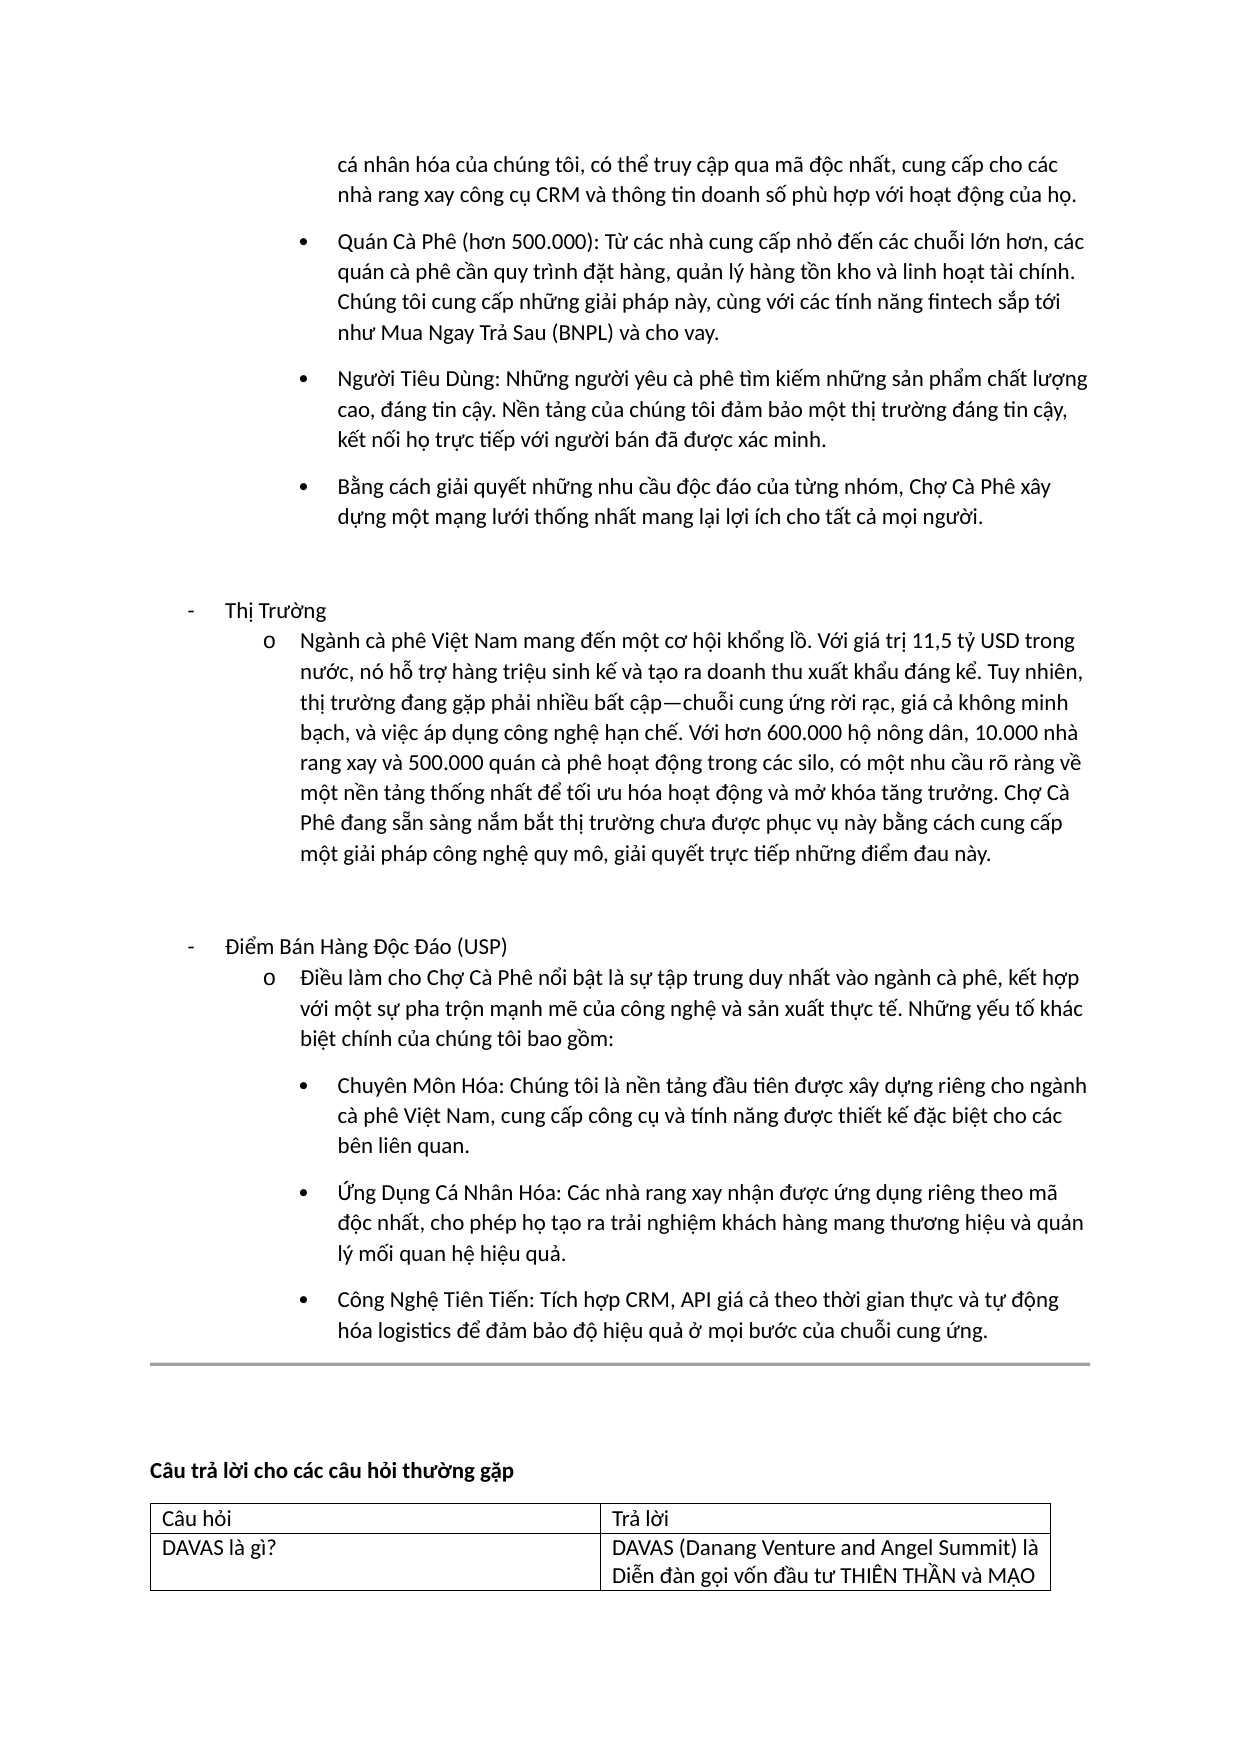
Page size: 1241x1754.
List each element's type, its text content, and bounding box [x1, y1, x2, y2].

text Câu trả lời cho các câu hỏi thường gặp [150, 1456, 1090, 1484]
table_header Trả lời [601, 1504, 1050, 1532]
list Bằng cách giải quyết những nhu cầu độc đáo của từng nhóm, Chợ Cà Phê xây dựng một mạng lưới thống nhất mang lại lợi ích cho tất cả mọi người. [300, 472, 1090, 530]
table_cell DAVAS là gì? [151, 1534, 600, 1589]
list Điểm Bán Hàng Độc Đáo (USP) [187, 932, 1090, 960]
list Quán Cà Phê (hơn 500.000): Từ các nhà cung cấp nhỏ đến các chuỗi lớn hơn, các quán cà phê cần quy trình đặt hàng, quản lý hàng tồn kho và linh hoạt tài chính. Chúng tôi cung cấp những giải pháp này, cùng với các tính năng fintech sắp tới như Mua Ngay Trả Sau (BNPL) và cho vay. [300, 227, 1090, 346]
list Thị Trường [187, 596, 1090, 624]
list Ứng Dụng Cá Nhân Hóa: Các nhà rang xay nhận được ứng dụng riêng theo mã độc nhất, cho phép họ tạo ra trải nghiệm khách hàng mang thương hiệu và quản lý mối quan hệ hiệu quả. [300, 1178, 1090, 1267]
list Chuyên Môn Hóa: Chúng tôi là nền tảng đầu tiên được xây dựng riêng cho ngành cà phê Việt Nam, cung cấp công cụ và tính năng được thiết kế đặc biệt cho các bên liên quan. [300, 1071, 1090, 1159]
list Ngành cà phê Việt Nam mang đến một cơ hội khổng lồ. Với giá trị 11,5 tỷ USD trong nước, nó hỗ trợ hàng triệu sinh kế và tạo ra doanh thu xuất khẩu đáng kể. Tuy nhiên, thị trường đang gặp phải nhiều bất cập—chuỗi cung ứng rời rạc, giá cả không minh bạch, và việc áp dụng công nghệ hạn chế. Với hơn 600.000 hộ nông dân, 10.000 nhà rang xay và 500.000 quán cà phê hoạt động trong các silo, có một nhu cầu rõ ràng về một nền tảng thống nhất để tối ưu hóa hoạt động và mở khóa tăng trưởng. Chợ Cà Phê đang sẵn sàng nắm bắt thị trường chưa được phục vụ này bằng cách cung cấp một giải pháp công nghệ quy mô, giải quyết trực tiếp những điểm đau này. [262, 626, 1090, 867]
list Điều làm cho Chợ Cà Phê nổi bật là sự tập trung duy nhất vào ngành cà phê, kết hợp với một sự pha trộn mạnh mẽ của công nghệ và sản xuất thực tế. Những yếu tố khác biệt chính của chúng tôi bao gồm: [262, 963, 1090, 1052]
list Người Tiêu Dùng: Những người yêu cà phê tìm kiếm những sản phẩm chất lượng cao, đáng tin cậy. Nền tảng của chúng tôi đảm bảo một thị trường đáng tin cậy, kết nối họ trực tiếp với người bán đã được xác minh. [300, 364, 1090, 453]
table_header Câu hỏi [151, 1504, 600, 1532]
list Công Nghệ Tiên Tiến: Tích hợp CRM, API giá cả theo thời gian thực và tự động hóa logistics để đảm bảo độ hiệu quả ở mọi bước của chuỗi cung ứng. [300, 1286, 1090, 1344]
